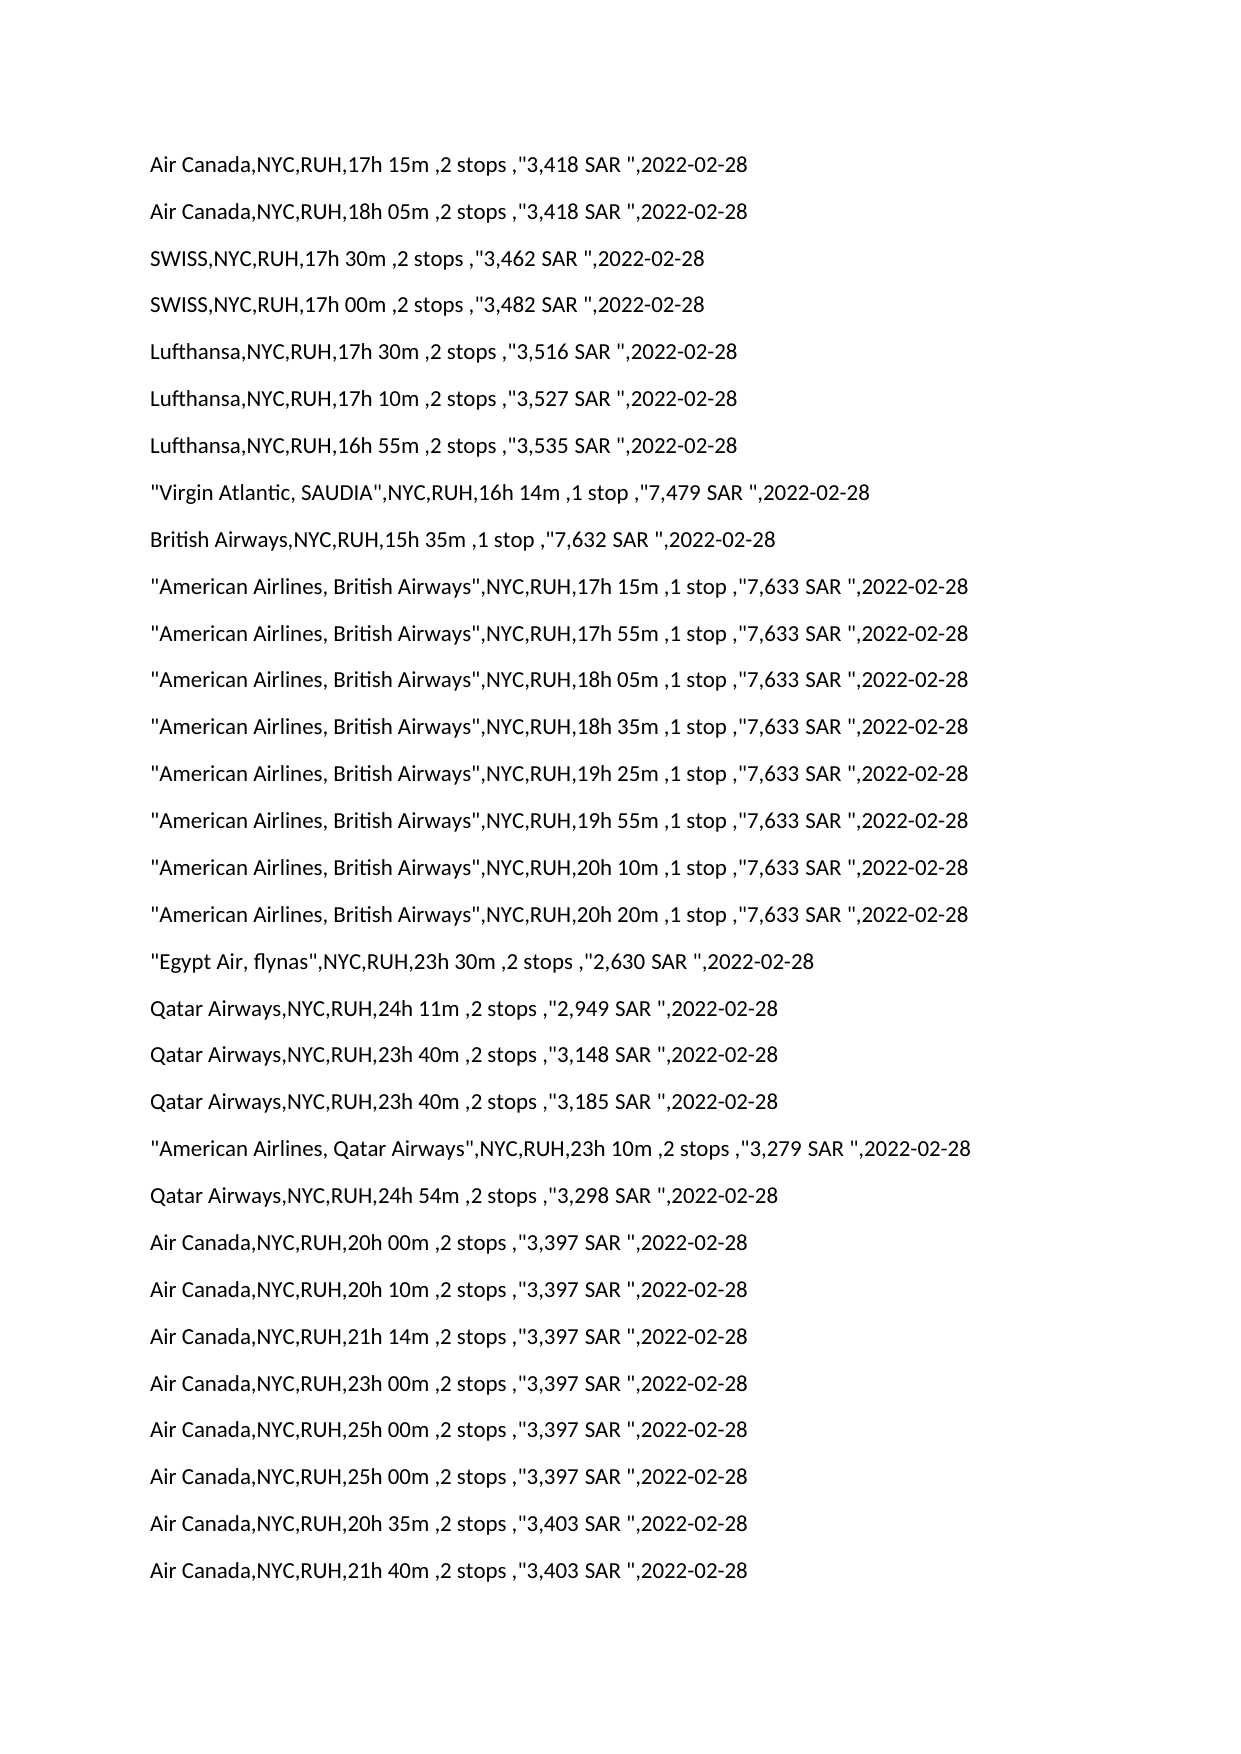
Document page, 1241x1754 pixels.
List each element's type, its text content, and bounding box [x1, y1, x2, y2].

text "American Airlines, British Airways",NYC,RUH,17h 15m ,1 stop ,"7,633 SAR ",2022-02-28 [150, 572, 1090, 600]
text Lufthansa,NYC,RUH,17h 30m ,2 stops ,"3,516 SAR ",2022-02-28 [150, 337, 1090, 366]
text Air Canada,NYC,RUH,20h 00m ,2 stops ,"3,397 SAR ",2022-02-28 [150, 1228, 1090, 1256]
text SWISS,NYC,RUH,17h 30m ,2 stops ,"3,462 SAR ",2022-02-28 [150, 244, 1090, 272]
text Air Canada,NYC,RUH,17h 15m ,2 stops ,"3,418 SAR ",2022-02-28 [150, 150, 1090, 178]
text Air Canada,NYC,RUH,23h 00m ,2 stops ,"3,397 SAR ",2022-02-28 [150, 1369, 1090, 1397]
text Qatar Airways,NYC,RUH,23h 40m ,2 stops ,"3,185 SAR ",2022-02-28 [150, 1087, 1090, 1116]
text Lufthansa,NYC,RUH,16h 55m ,2 stops ,"3,535 SAR ",2022-02-28 [150, 431, 1090, 459]
text Qatar Airways,NYC,RUH,24h 11m ,2 stops ,"2,949 SAR ",2022-02-28 [150, 994, 1090, 1022]
text Qatar Airways,NYC,RUH,24h 54m ,2 stops ,"3,298 SAR ",2022-02-28 [150, 1181, 1090, 1209]
text British Airways,NYC,RUH,15h 35m ,1 stop ,"7,632 SAR ",2022-02-28 [150, 525, 1090, 553]
text Air Canada,NYC,RUH,21h 14m ,2 stops ,"3,397 SAR ",2022-02-28 [150, 1322, 1090, 1350]
text "American Airlines, Qatar Airways",NYC,RUH,23h 10m ,2 stops ,"3,279 SAR ",2022-02-28 [150, 1134, 1090, 1162]
text "Egypt Air, flynas",NYC,RUH,23h 30m ,2 stops ,"2,630 SAR ",2022-02-28 [150, 947, 1090, 975]
text Lufthansa,NYC,RUH,17h 10m ,2 stops ,"3,527 SAR ",2022-02-28 [150, 384, 1090, 412]
text SWISS,NYC,RUH,17h 00m ,2 stops ,"3,482 SAR ",2022-02-28 [150, 291, 1090, 319]
text "American Airlines, British Airways",NYC,RUH,20h 10m ,1 stop ,"7,633 SAR ",2022-02-28 [150, 853, 1090, 881]
text "American Airlines, British Airways",NYC,RUH,19h 25m ,1 stop ,"7,633 SAR ",2022-02-28 [150, 759, 1090, 787]
text Air Canada,NYC,RUH,21h 40m ,2 stops ,"3,403 SAR ",2022-02-28 [150, 1556, 1090, 1584]
text "American Airlines, British Airways",NYC,RUH,17h 55m ,1 stop ,"7,633 SAR ",2022-02-28 [150, 619, 1090, 647]
text "Virgin Atlantic, SAUDIA",NYC,RUH,16h 14m ,1 stop ,"7,479 SAR ",2022-02-28 [150, 478, 1090, 506]
text Air Canada,NYC,RUH,25h 00m ,2 stops ,"3,397 SAR ",2022-02-28 [150, 1462, 1090, 1491]
text Qatar Airways,NYC,RUH,23h 40m ,2 stops ,"3,148 SAR ",2022-02-28 [150, 1041, 1090, 1069]
text "American Airlines, British Airways",NYC,RUH,18h 05m ,1 stop ,"7,633 SAR ",2022-02-28 [150, 666, 1090, 694]
text "American Airlines, British Airways",NYC,RUH,18h 35m ,1 stop ,"7,633 SAR ",2022-02-28 [150, 712, 1090, 741]
text "American Airlines, British Airways",NYC,RUH,20h 20m ,1 stop ,"7,633 SAR ",2022-02-28 [150, 900, 1090, 928]
text Air Canada,NYC,RUH,20h 35m ,2 stops ,"3,403 SAR ",2022-02-28 [150, 1509, 1090, 1537]
text "American Airlines, British Airways",NYC,RUH,19h 55m ,1 stop ,"7,633 SAR ",2022-02-28 [150, 806, 1090, 834]
text Air Canada,NYC,RUH,18h 05m ,2 stops ,"3,418 SAR ",2022-02-28 [150, 197, 1090, 225]
text Air Canada,NYC,RUH,25h 00m ,2 stops ,"3,397 SAR ",2022-02-28 [150, 1416, 1090, 1444]
text Air Canada,NYC,RUH,20h 10m ,2 stops ,"3,397 SAR ",2022-02-28 [150, 1275, 1090, 1303]
